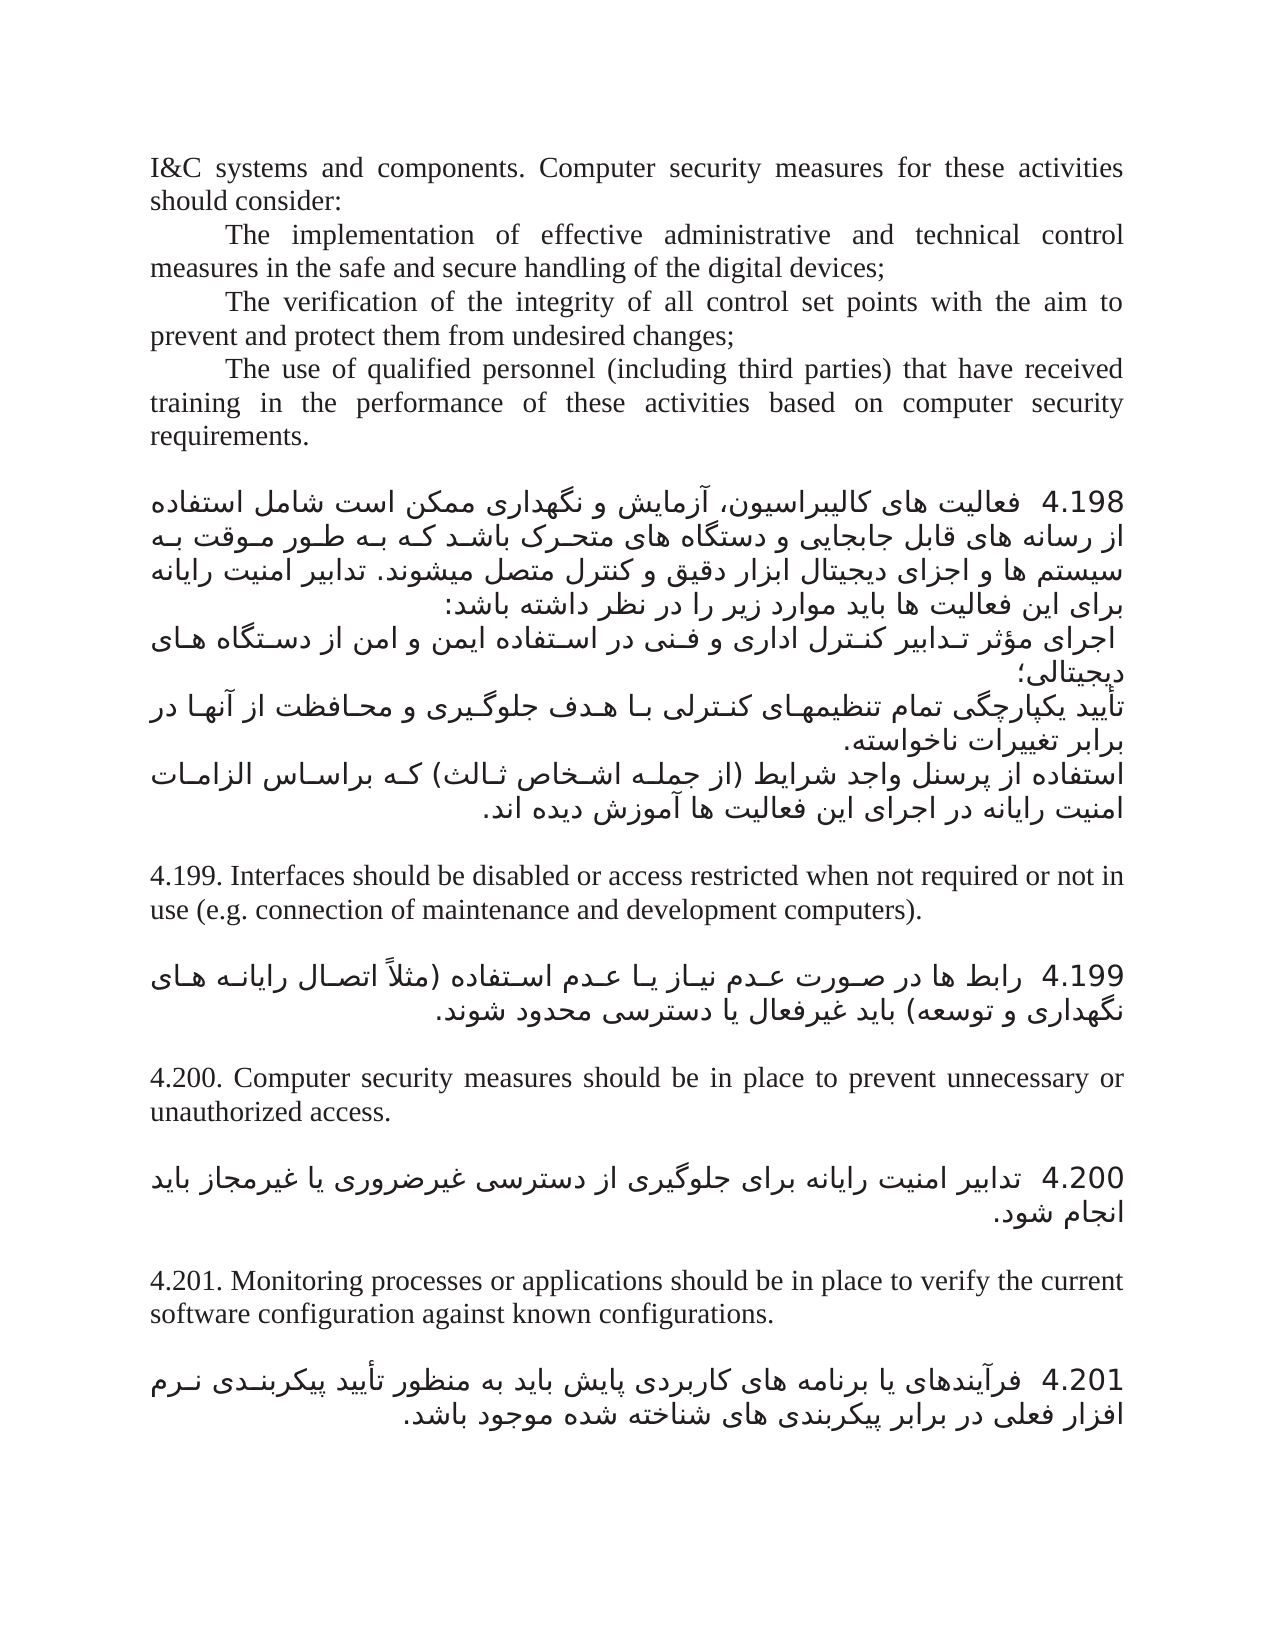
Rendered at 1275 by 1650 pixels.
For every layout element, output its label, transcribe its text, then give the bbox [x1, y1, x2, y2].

text استفاده از پرسنل واجد شرایط (از جمله اشخاص ثالث) که براساس الزامات امنیت رایانه در اجرای این فعالیت ها آموزش دیده اند. [150, 757, 1125, 825]
text 4.199. Interfaces should be disabled or access restricted when not required or not in use (e.g. connection of maintenance and development computers). [150, 858, 1125, 926]
list The verification of the integrity of all control set points with the aim to prevent and protect them from undesired changes; [150, 284, 1125, 351]
list The use of qualified personnel (including third parties) that have received training in the performance of these activities based on computer security requirements. [150, 351, 1125, 452]
text 4.199 رابط ها در صورت عدم نیاز یا عدم استفاده (مثلاً اتصال رایانه های نگهداری و توسعه) باید غیرفعال یا دسترسی محدود شوند. [150, 959, 1125, 1027]
text اجرای مؤثر تدابیر کنترل اداری و فنی در استفاده ایمن و امن از دستگاه های دیجیتالی؛ [150, 621, 1125, 689]
text 4.201 فرآیندهای یا برنامه های کاربردی پایش باید به منظور تأیید پیکربندی نرم افزار فعلی در برابر پیکربندی های شناخته شده موجود باشد. [150, 1363, 1125, 1431]
text 4.200 تدابیر امنیت رایانه برای جلوگیری از دسترسی غیرضروری یا غیرمجاز باید انجام شود. [150, 1161, 1125, 1229]
text 4.200. Computer security measures should be in place to prevent unnecessary or unauthorized access. [150, 1061, 1125, 1128]
list The implementation of effective administrative and technical control measures in the safe and secure handling of the digital devices; [150, 217, 1125, 284]
text تأیید یکپارچگی تمام تنظیمهای کنترلی با هدف جلوگیری و محافظت از آنها در برابر تغییرات ناخواسته. [150, 689, 1125, 757]
text 4.201. Monitoring processes or applications should be in place to verify the current software configuration against known configurations. [150, 1263, 1125, 1330]
text 4.198 فعالیت های کالیبراسیون، آزمایش و نگهداری ممکن است شامل استفاده از رسانه های قابل جابجایی و دستگاه های متحرک باشد که به طور موقت به سیستم ها و اجزای دیجیتال ابزار دقیق و کنترل متصل میشوند. تدابیر امنیت رایانه برای این فعالیت ها باید موارد زیر را در نظر داشته باشد: [150, 485, 1125, 621]
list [150, 150, 1125, 217]
